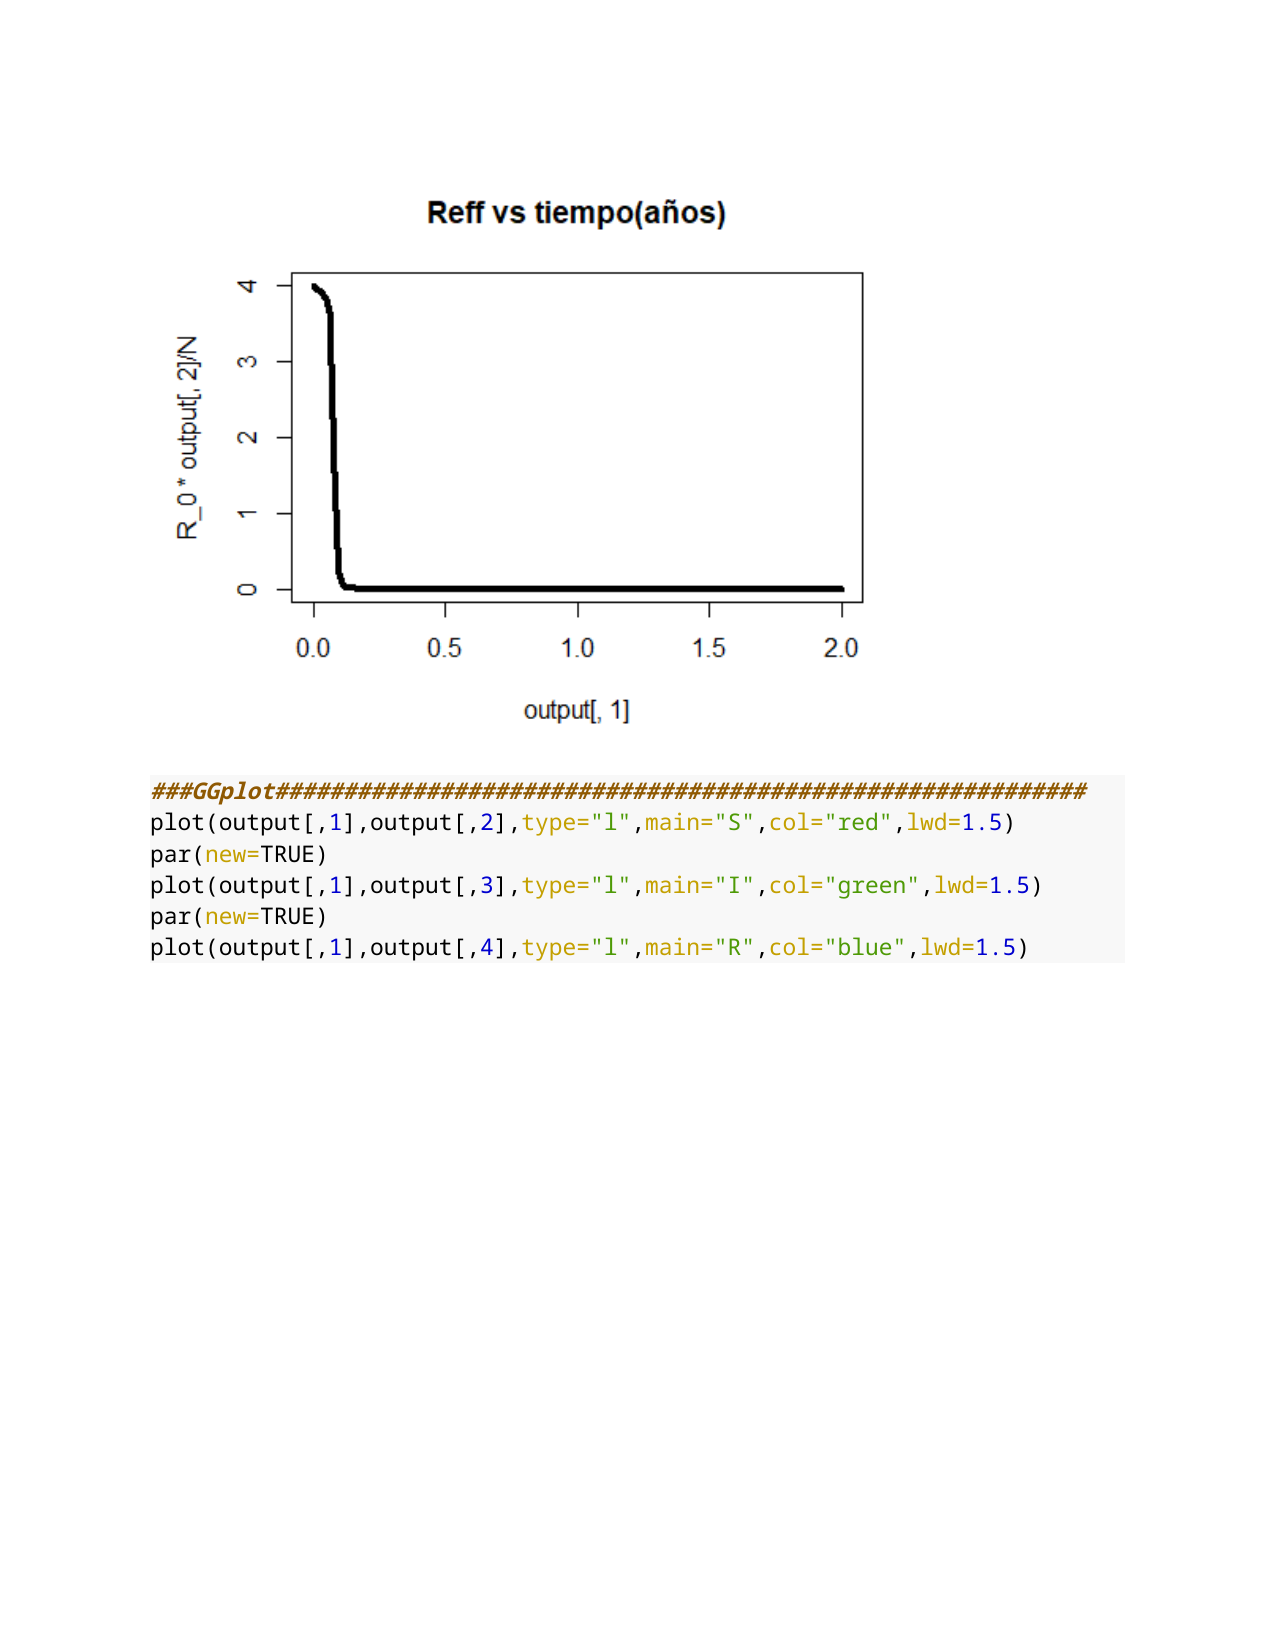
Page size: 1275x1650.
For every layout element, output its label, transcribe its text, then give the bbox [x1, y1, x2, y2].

picture [168, 150, 927, 757]
text ###GGplot########################################################### plot(output[,1],output[,2],type="l",main="S",col="red",lwd=1.5) par(new=TRUE) plot(output[,1],output[,3],type="l",main="I",col="green",lwd=1.5) par(new=TRUE) plot(output[,1],output[,4],type="l",main="R",col="blue",lwd=1.5) [329, 775, 1125, 963]
